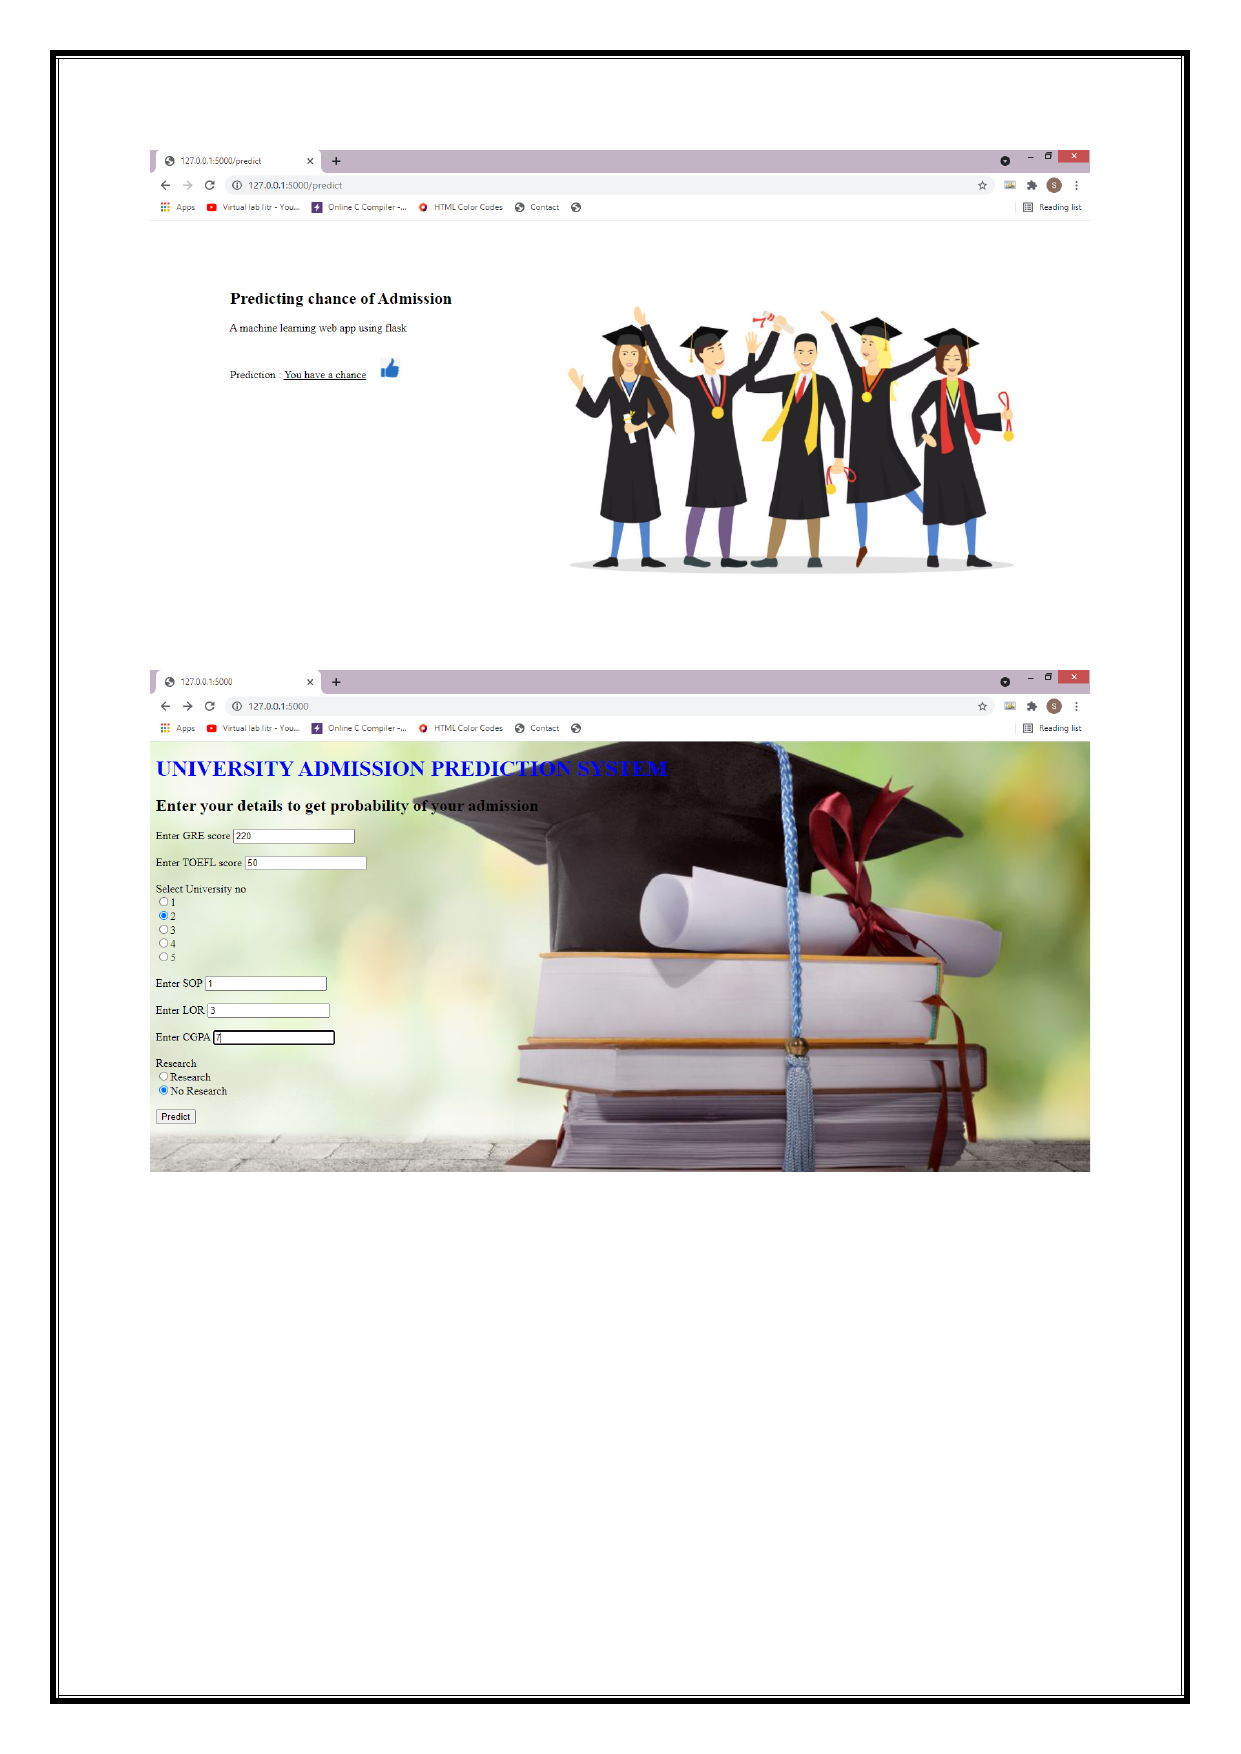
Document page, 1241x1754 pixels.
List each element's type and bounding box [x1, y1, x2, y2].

picture [150, 150, 1091, 651]
picture [150, 670, 1091, 1172]
